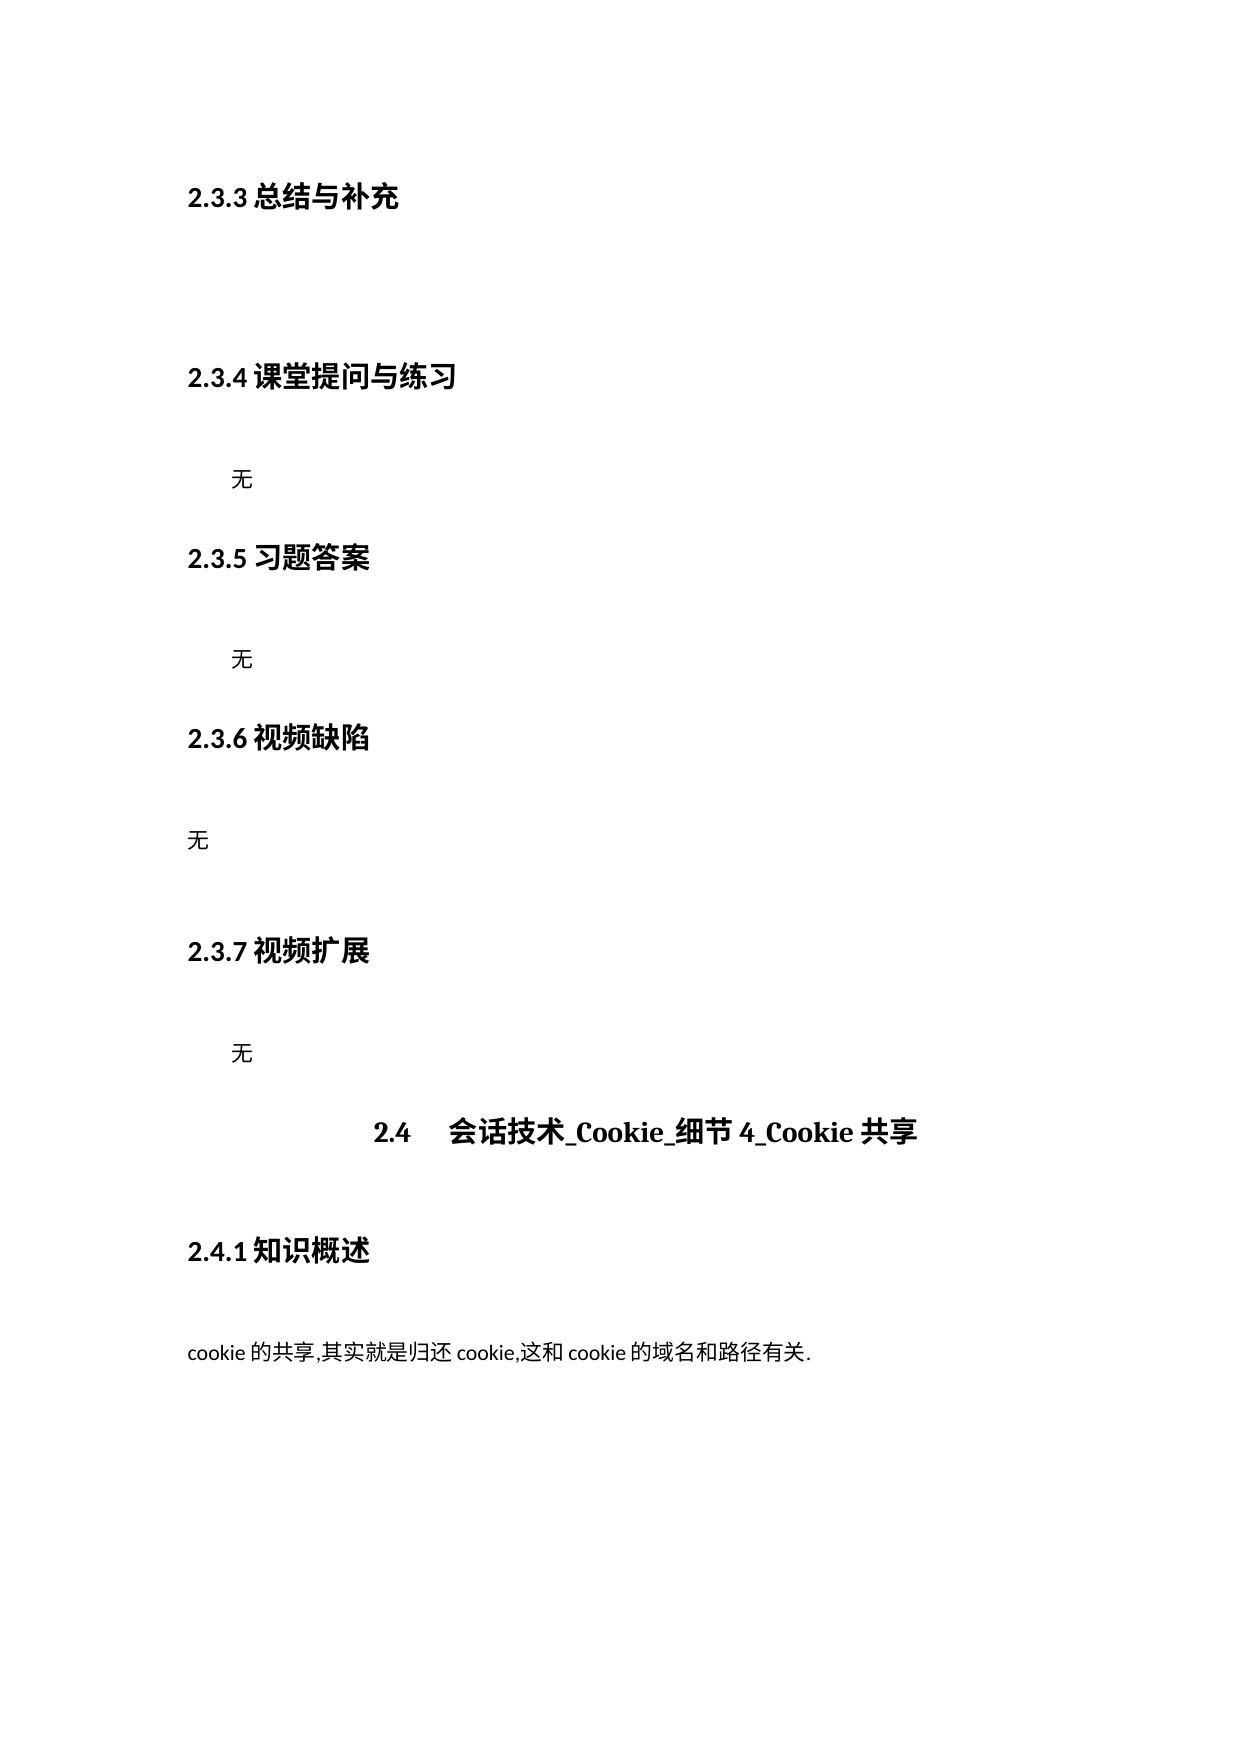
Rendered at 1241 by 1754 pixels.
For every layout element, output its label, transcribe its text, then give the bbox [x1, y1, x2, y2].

text 无 [187, 461, 1053, 494]
subtitle 2.4.1知识概述 [187, 1216, 1053, 1281]
subtitle 2.3.3总结与补充 [187, 162, 1053, 227]
subtitle 2.3.7视频扩展 [187, 917, 1053, 982]
subtitle 2.3.5习题答案 [187, 523, 1053, 588]
subtitle 2.3.6视频缺陷 [187, 703, 1053, 768]
text 无 [187, 642, 1053, 674]
subtitle 会话技术_Cookie_细节4_Cookie共享 [239, 1097, 1053, 1162]
text cookie的共享,其实就是归还cookie,这和cookie的域名和路径有关. [187, 1335, 1053, 1367]
text 无 [187, 822, 1053, 855]
text 无 [187, 1035, 1053, 1068]
subtitle 2.3.4课堂提问与练习 [187, 342, 1053, 407]
